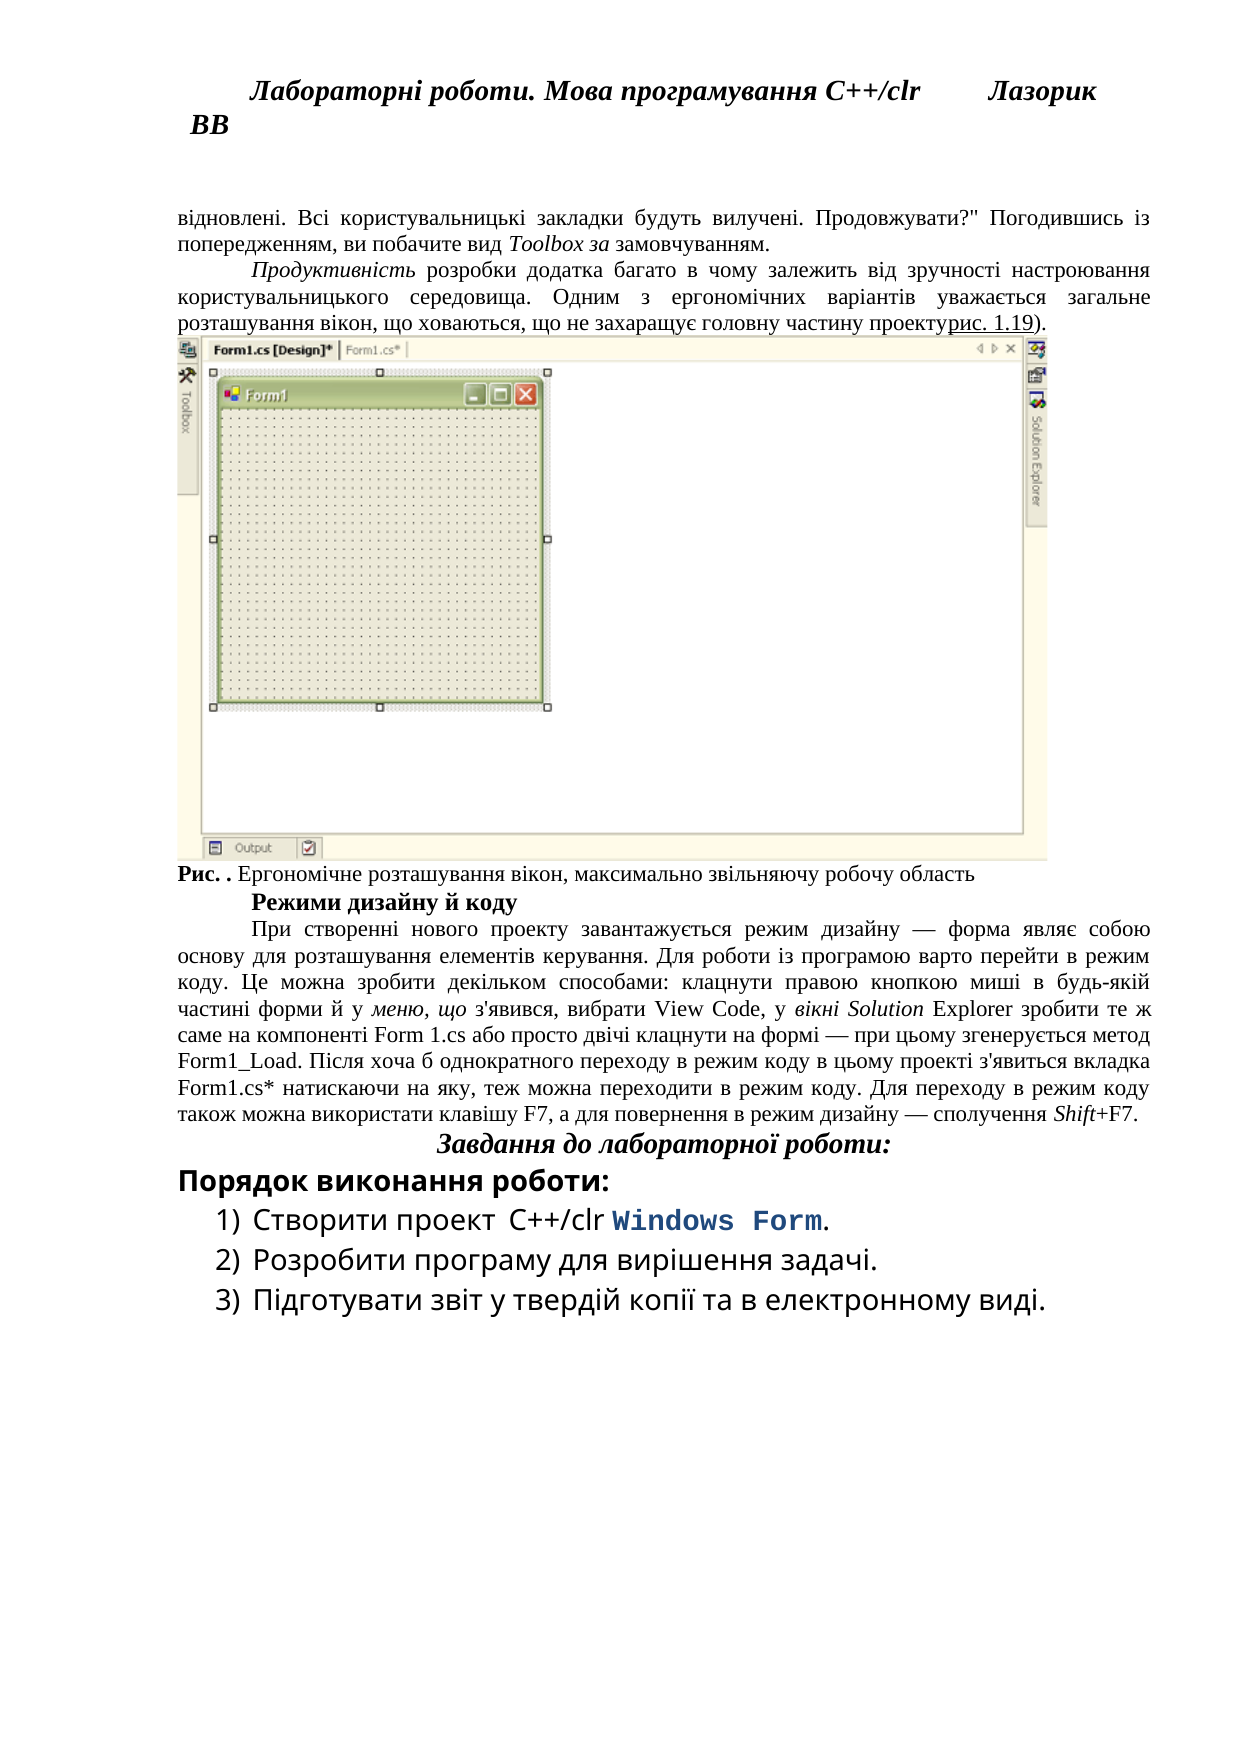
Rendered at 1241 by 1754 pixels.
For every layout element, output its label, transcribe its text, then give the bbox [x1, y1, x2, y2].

text При створенні нового проекту завантажується режим дизайну — форма являє собою основу для розташування елементів керування. Для роботи із програмою варто перейти в режим коду. Це можна зробити декільком способами: клацнути правою кнопкою миші в будь-якій частині форми й у меню, що з'явився, вибрати View Code, у вікні Solution Explorer зробити те ж саме на компоненті Form 1.cs або просто двічі клацнути на формі — при цьому згенерується метод Form1_Load. Після хоча б однократного переходу в режим коду в цьому проекті з'явиться вкладка Form1.cs* натискаючи на яку, теж можна переходити в режим коду. Для переходу в режим коду також можна використати клавішу F7, а для повернення в режим дизайну — сполучення Shift+F7. [177, 916, 1152, 1126]
list Підготувати звіт у твердій копії та в електронному виді. [215, 1279, 1152, 1319]
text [177, 204, 1152, 256]
list Розробити програму для вирішення задачі. [215, 1239, 1152, 1279]
text Завдання до лабораторної роботи: [177, 1126, 1152, 1160]
text Режими дизайну й коду [177, 887, 1152, 916]
text Рис. . Ергономічне розташування вікон, максимально звільняючу робочу область [177, 860, 1152, 887]
picture [177, 335, 1048, 861]
text Порядок виконання роботи: [177, 1160, 1152, 1199]
text Продуктивність розробки додатка багато в чому залежить від зручності настроювання користувальницького середовища. Одним з ергономічних варіантів уважається загальне розташування вікон, що ховаються, що не захаращує головну частину проектурис. 1.19). [177, 256, 1152, 336]
list Створити проект C++/clr Windows Form. [215, 1199, 1152, 1239]
